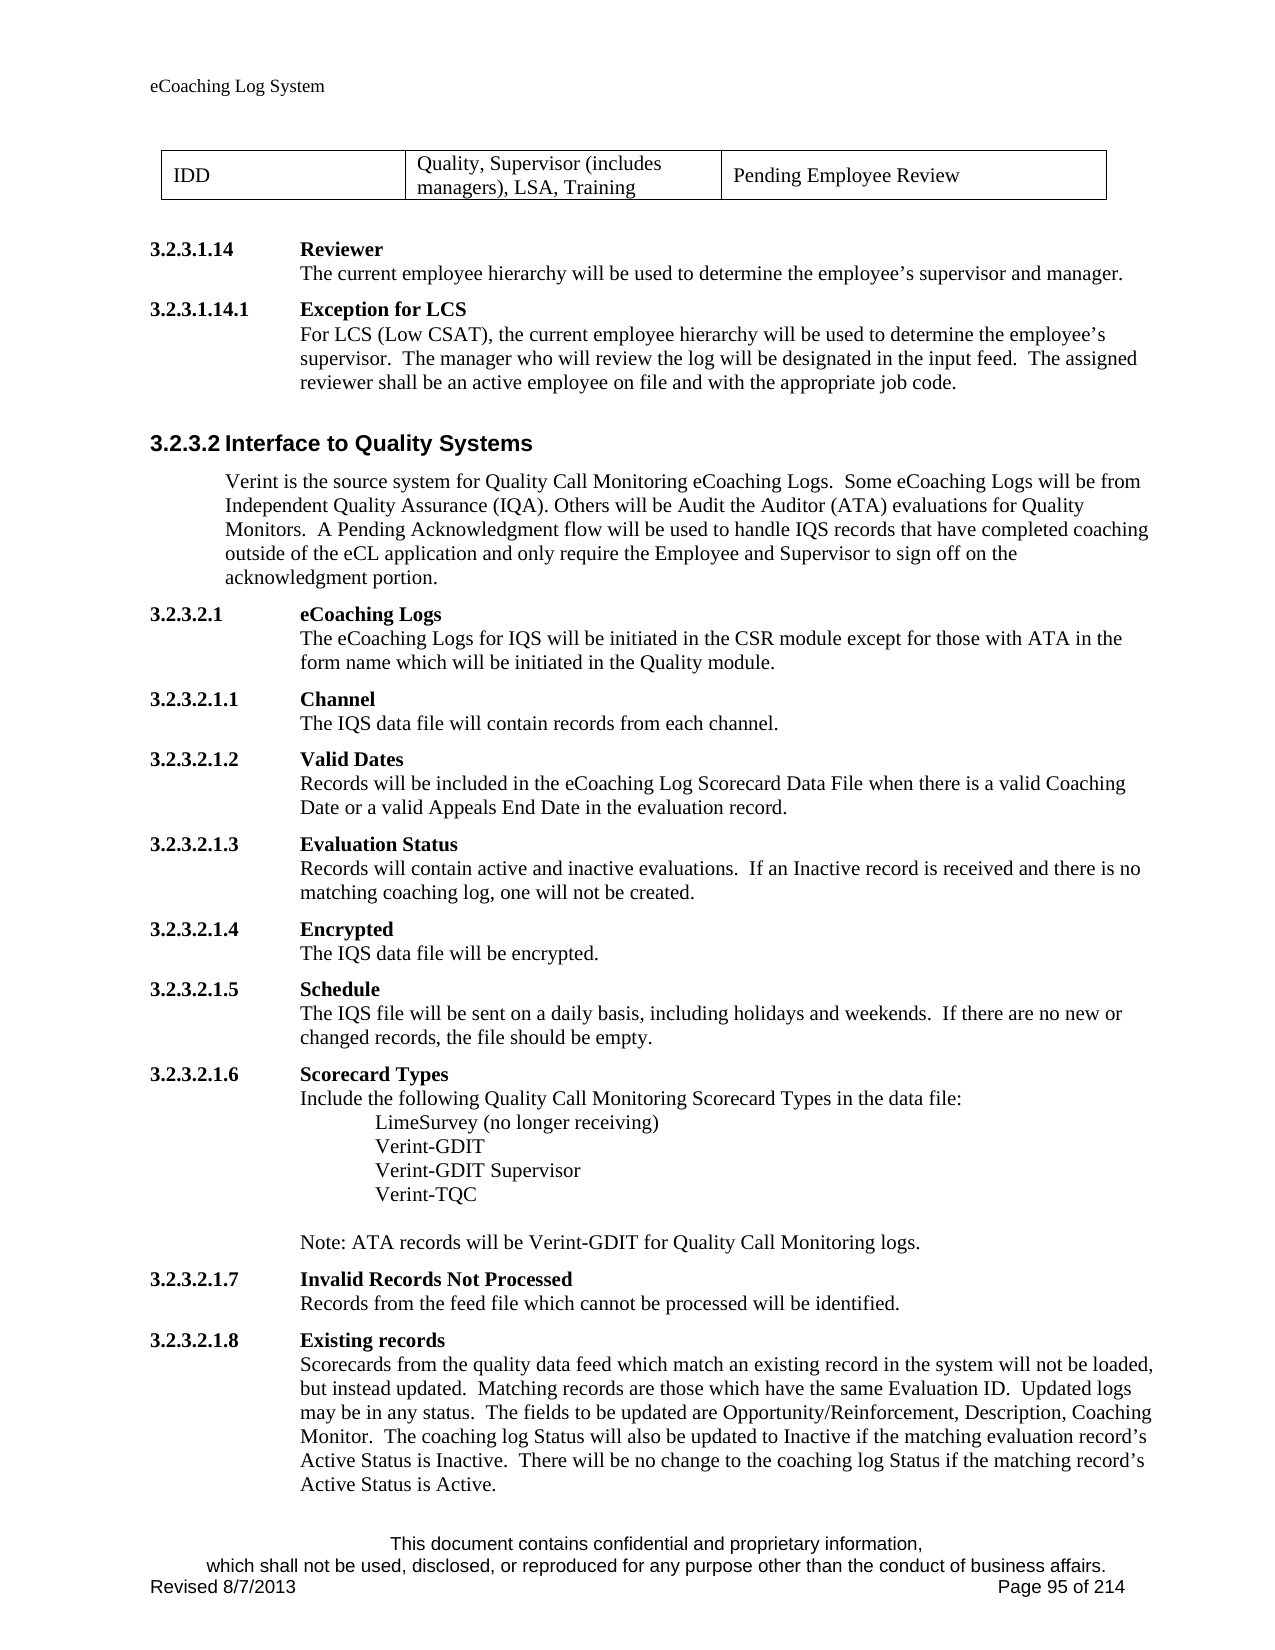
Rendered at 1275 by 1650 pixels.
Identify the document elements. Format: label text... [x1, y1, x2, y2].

text 3.2.3.2.1.7 Invalid Records Not Processed [150, 1267, 1162, 1291]
text Records will contain active and inactive evaluations. If an Inactive record is received and there is no matching coaching log, one will not be created. [300, 856, 1162, 904]
text 3.2.3.2.1.5 Schedule [150, 977, 1162, 1001]
text Records will be included in the eCoaching Log Scorecard Data File when there is a valid Coaching Date or a valid Appeals End Date in the evaluation record. [300, 771, 1162, 819]
text 3.2.3.2.1.8 Existing records [150, 1327, 1162, 1352]
text Records from the feed file which cannot be processed will be identified. [300, 1291, 1162, 1315]
text Note: ATA records will be Verint-GDIT for Quality Call Monitoring logs. [300, 1230, 1162, 1254]
text The current employee hierarchy will be used to determine the employee’s supervisor and manager. [300, 261, 1162, 285]
text Verint-TQC [300, 1182, 1162, 1206]
text 3.2.3.1.14 Reviewer [150, 237, 1162, 261]
text The IQS file will be sent on a daily basis, including holidays and weekends. If there are no new or changed records, the file should be empty. [300, 1001, 1162, 1049]
text Verint-GDIT [300, 1134, 1162, 1158]
text 3.2.3.2.1.3 Evaluation Status [150, 832, 1162, 856]
text 3.2.3.2.1 eCoaching Logs [150, 602, 1162, 626]
text The eCoaching Logs for IQS will be initiated in the CSR module except for those with ATA in the form name which will be initiated in the Quality module. [300, 626, 1162, 674]
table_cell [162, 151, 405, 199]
text The IQS data file will contain records from each channel. [300, 711, 1162, 735]
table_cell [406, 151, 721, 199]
text LimeSurvey (no longer receiving) [300, 1110, 1162, 1134]
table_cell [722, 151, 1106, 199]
text 3.2.3.2.1.2 Valid Dates [150, 747, 1162, 771]
text Verint-GDIT Supervisor [300, 1158, 1162, 1182]
text 3.2.3.2.1.1 Channel [150, 687, 1162, 711]
text 3.2.3.2.1.6 Scorecard Types [150, 1062, 1162, 1086]
text 3.2.3.2.1.4 Encrypted [150, 917, 1162, 941]
text 3.2.3.1.14.1 Exception for LCS [150, 297, 1162, 321]
text Include the following Quality Call Monitoring Scorecard Types in the data file: [300, 1086, 1162, 1110]
text Scorecards from the quality data feed which match an existing record in the system will not be loaded, but instead updated. Matching records are those which have the same Evaluation ID. Updated logs may be in any status. The fields to be updated are Opportunity/Reinforcement, Description, Coaching Monitor. The coaching log Status will also be updated to Inactive if the matching evaluation record’s Active Status is Inactive. There will be no change to the coaching log Status if the matching record’s Active Status is Active. [300, 1352, 1162, 1496]
subtitle 3.2.3.2 Interface to Quality Systems [150, 430, 1162, 457]
text The IQS data file will be encrypted. [300, 941, 1162, 965]
